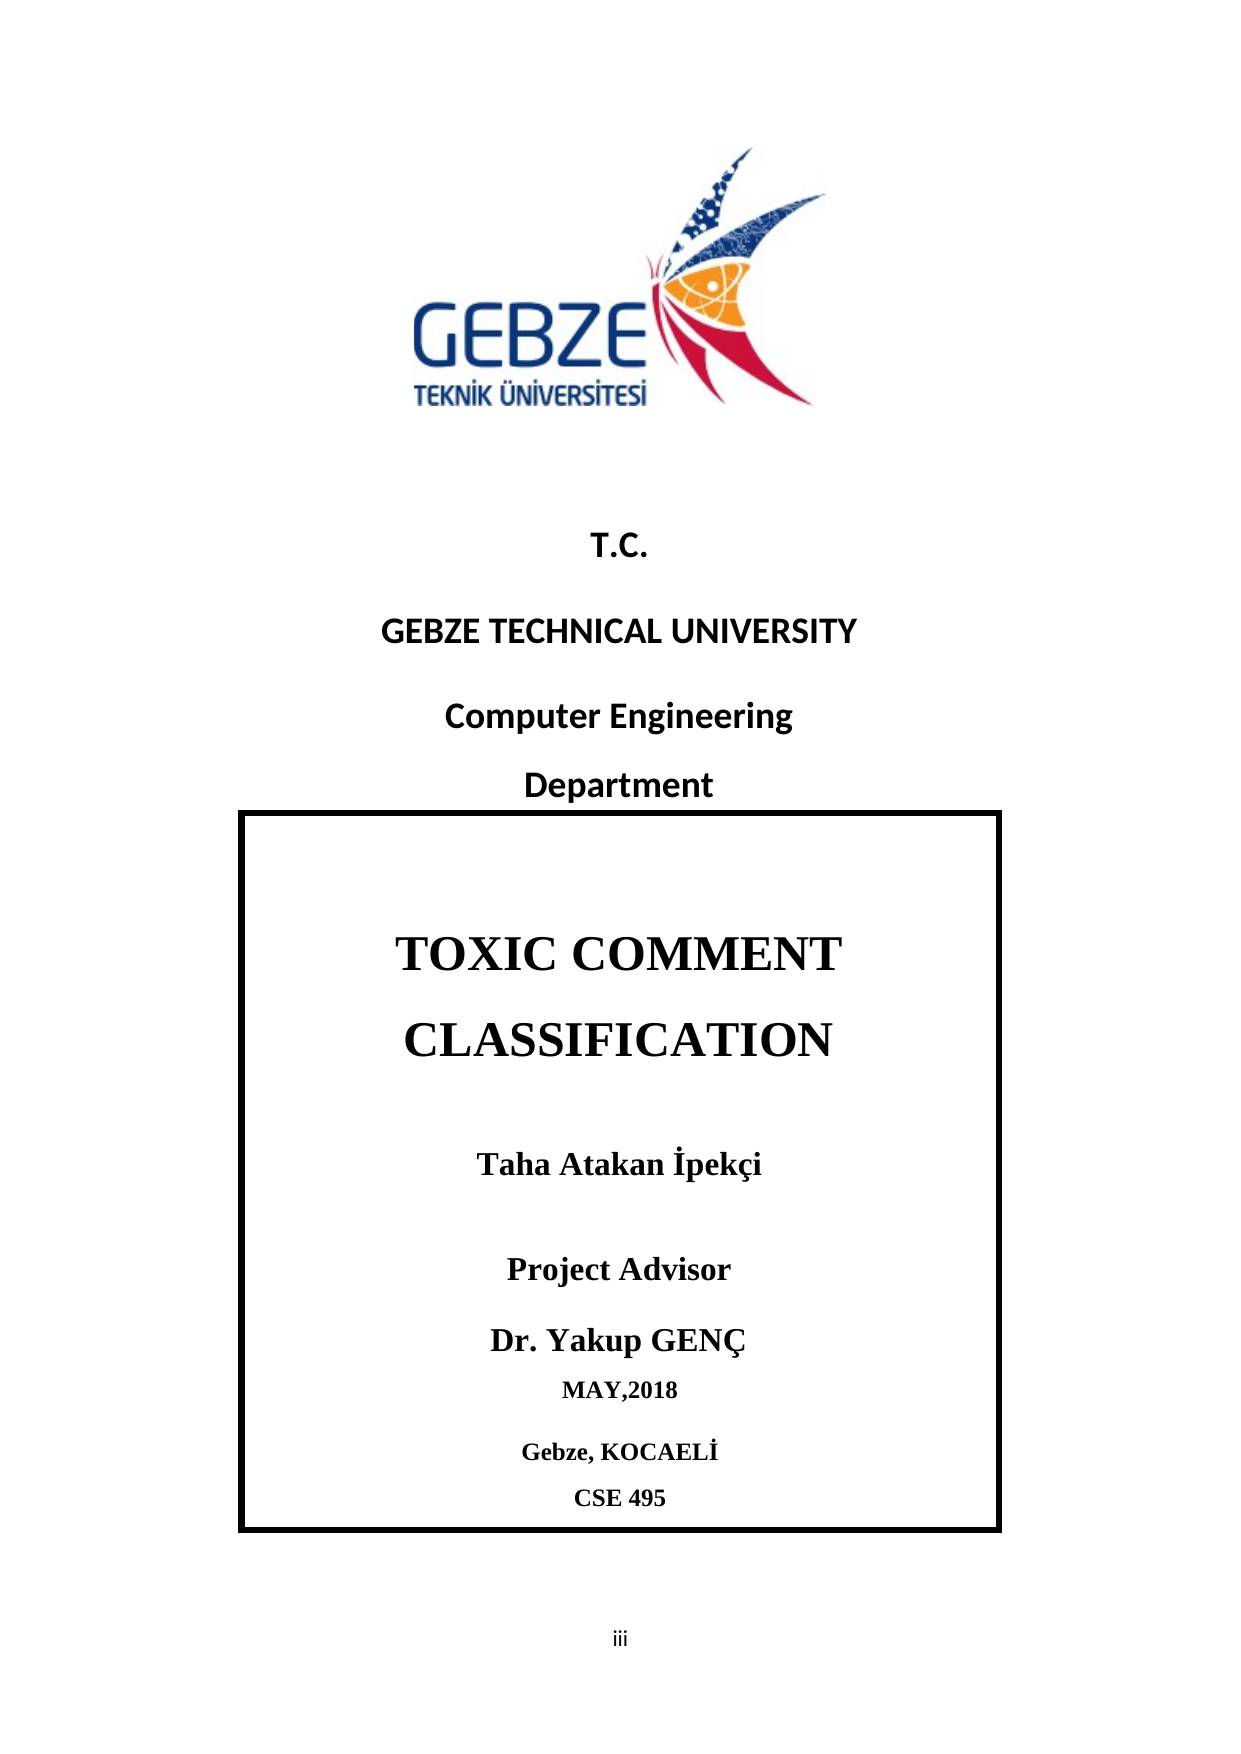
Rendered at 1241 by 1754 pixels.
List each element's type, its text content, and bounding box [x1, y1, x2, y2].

picture [413, 147, 827, 406]
text T.C. [357, 521, 882, 567]
text GEBZE TECHNICAL UNIVERSITY [357, 607, 881, 653]
text Computer Engineering Department [357, 692, 881, 807]
